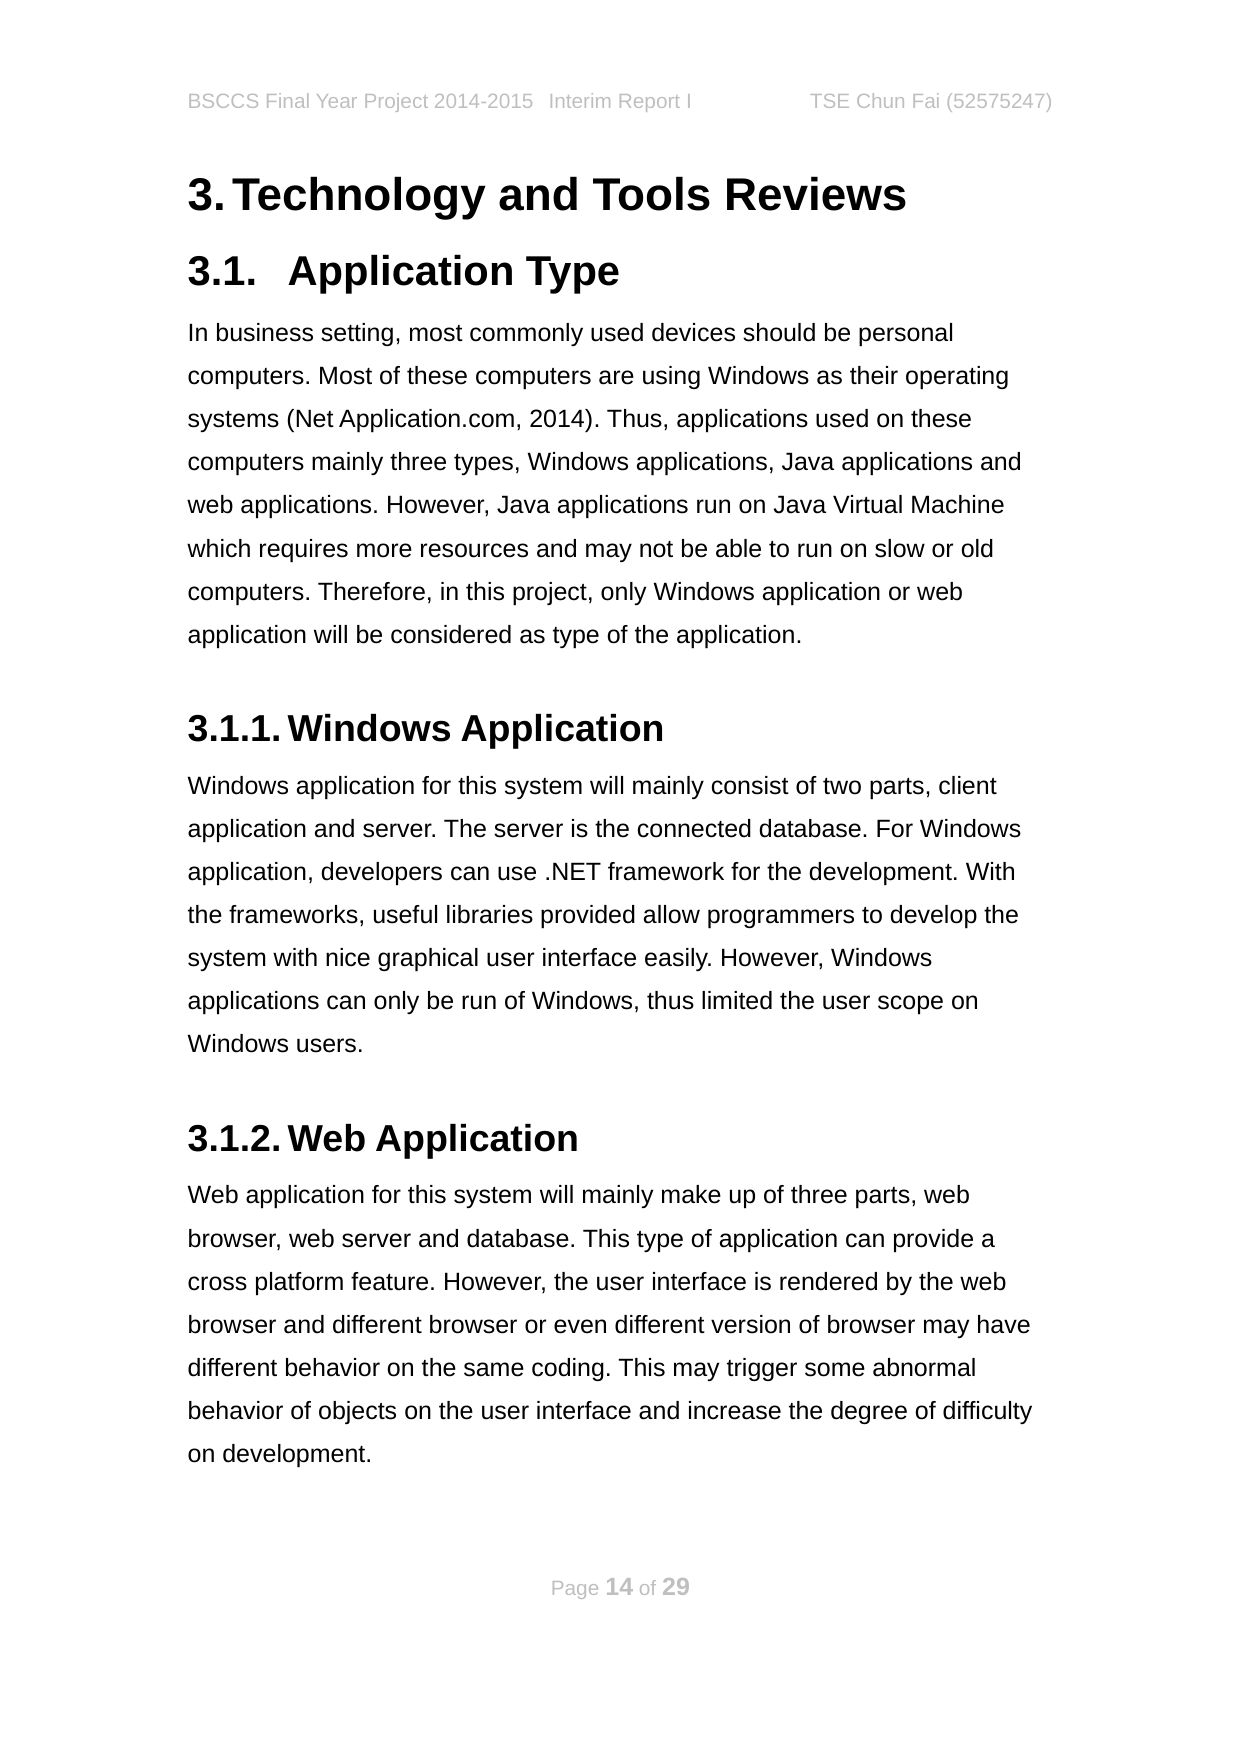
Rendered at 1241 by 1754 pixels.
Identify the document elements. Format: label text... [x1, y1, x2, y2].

subtitle Web Application [187, 1116, 1053, 1159]
subtitle Technology and Tools Reviews [187, 167, 1053, 220]
subtitle Windows Application [187, 706, 1053, 749]
text In business setting, most commonly used devices should be personal computers. Most of these computers are using Windows as their operating systems . Thus, applications used on these computers mainly three types, Windows applications, Java applications and web applications. However, Java applications run on Java Virtual Machine which requires more resources and may not be able to run on slow or old computers. Therefore, in this project, only Windows application or web application will be considered as type of the application. [187, 318, 1053, 648]
text Windows application for this system will mainly consist of two parts, client application and server. The server is the connected database. For Windows application, developers can use .NET framework for the development. With the frameworks, useful libraries provided allow programmers to develop the system with nice graphical user interface easily. However, Windows applications can only be run of Windows, thus limited the user scope on Windows users. [187, 771, 1053, 1058]
text Web application for this system will mainly make up of three parts, web browser, web server and database. This type of application can provide a cross platform feature. However, the user interface is rendered by the web browser and different browser or even different version of browser may have different behavior on the same coding. This may trigger some abnormal behavior of objects on the user interface and increase the degree of difficulty on development. [187, 1180, 1053, 1468]
subtitle Application Type [187, 246, 1053, 294]
